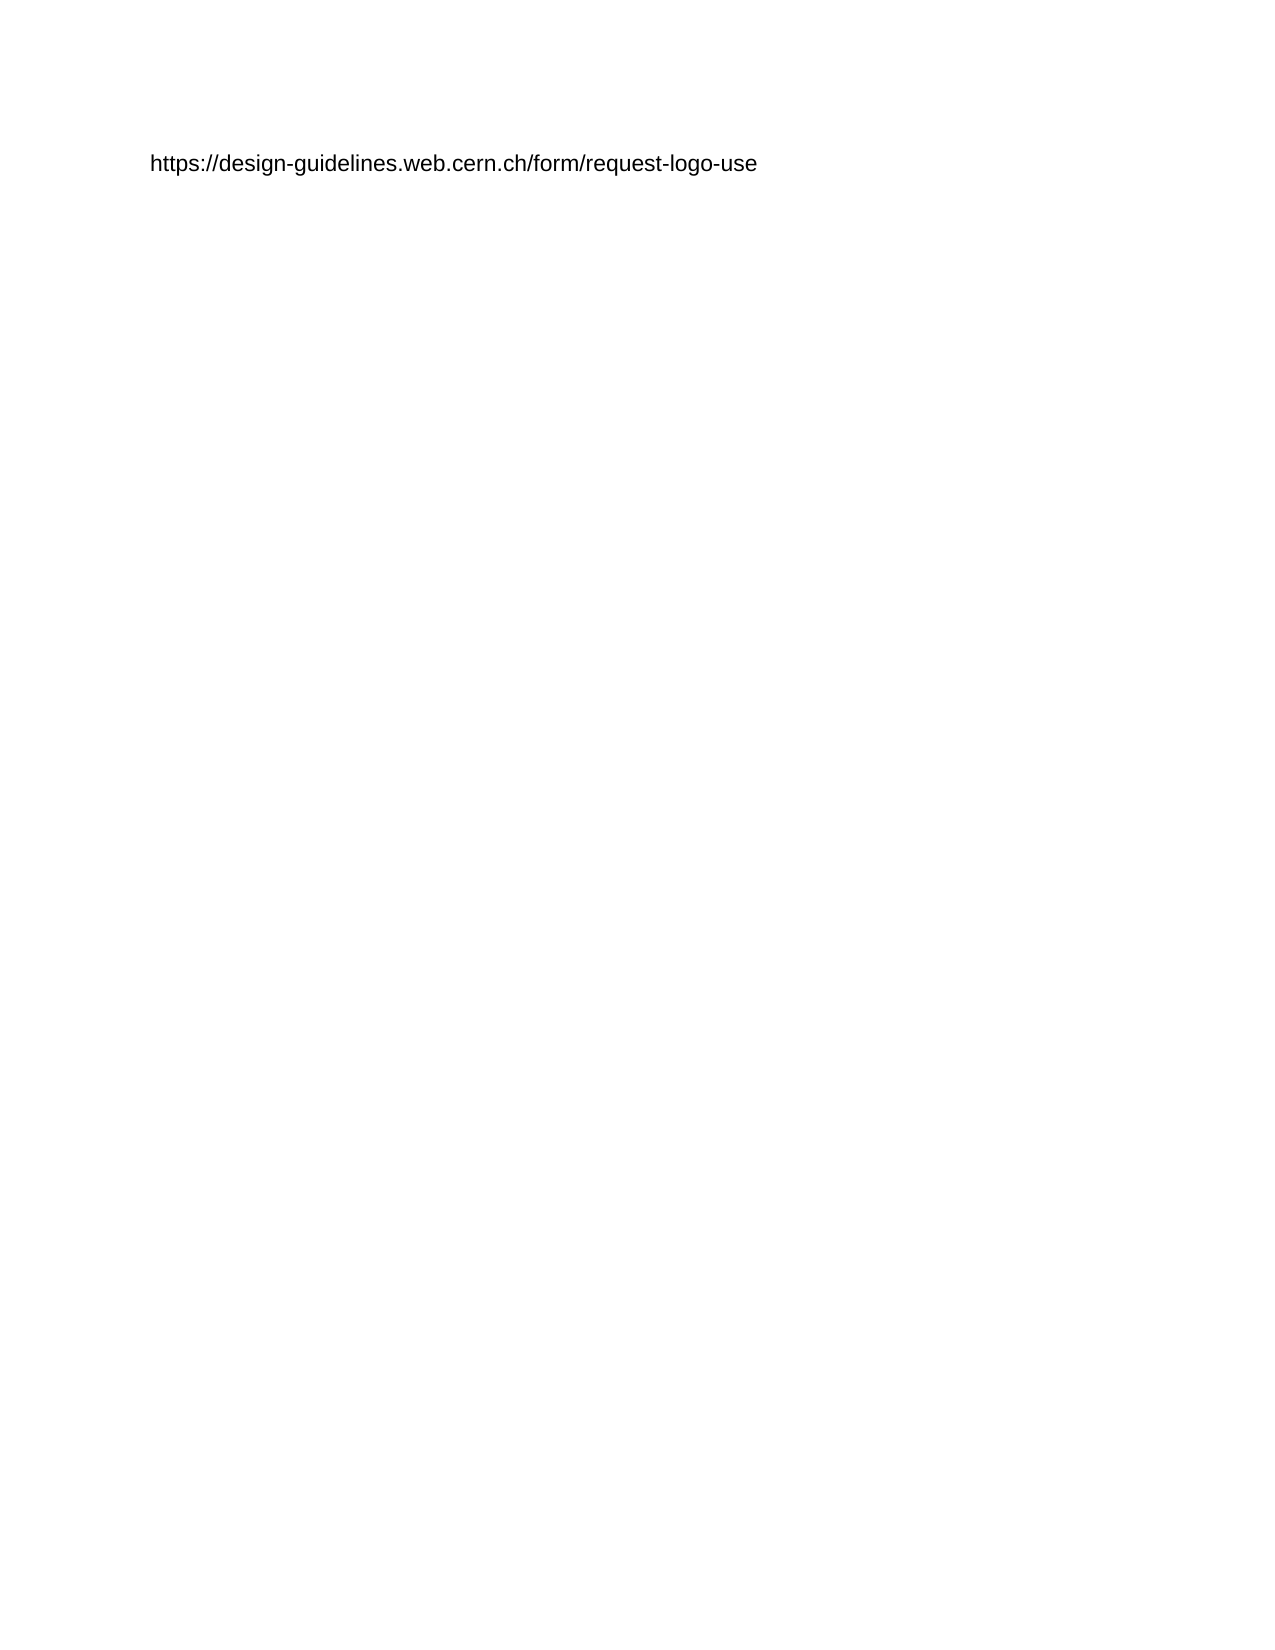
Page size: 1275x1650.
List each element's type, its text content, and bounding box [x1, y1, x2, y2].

text https://design-guidelines.web.cern.ch/form/request-logo-use [150, 150, 1125, 176]
